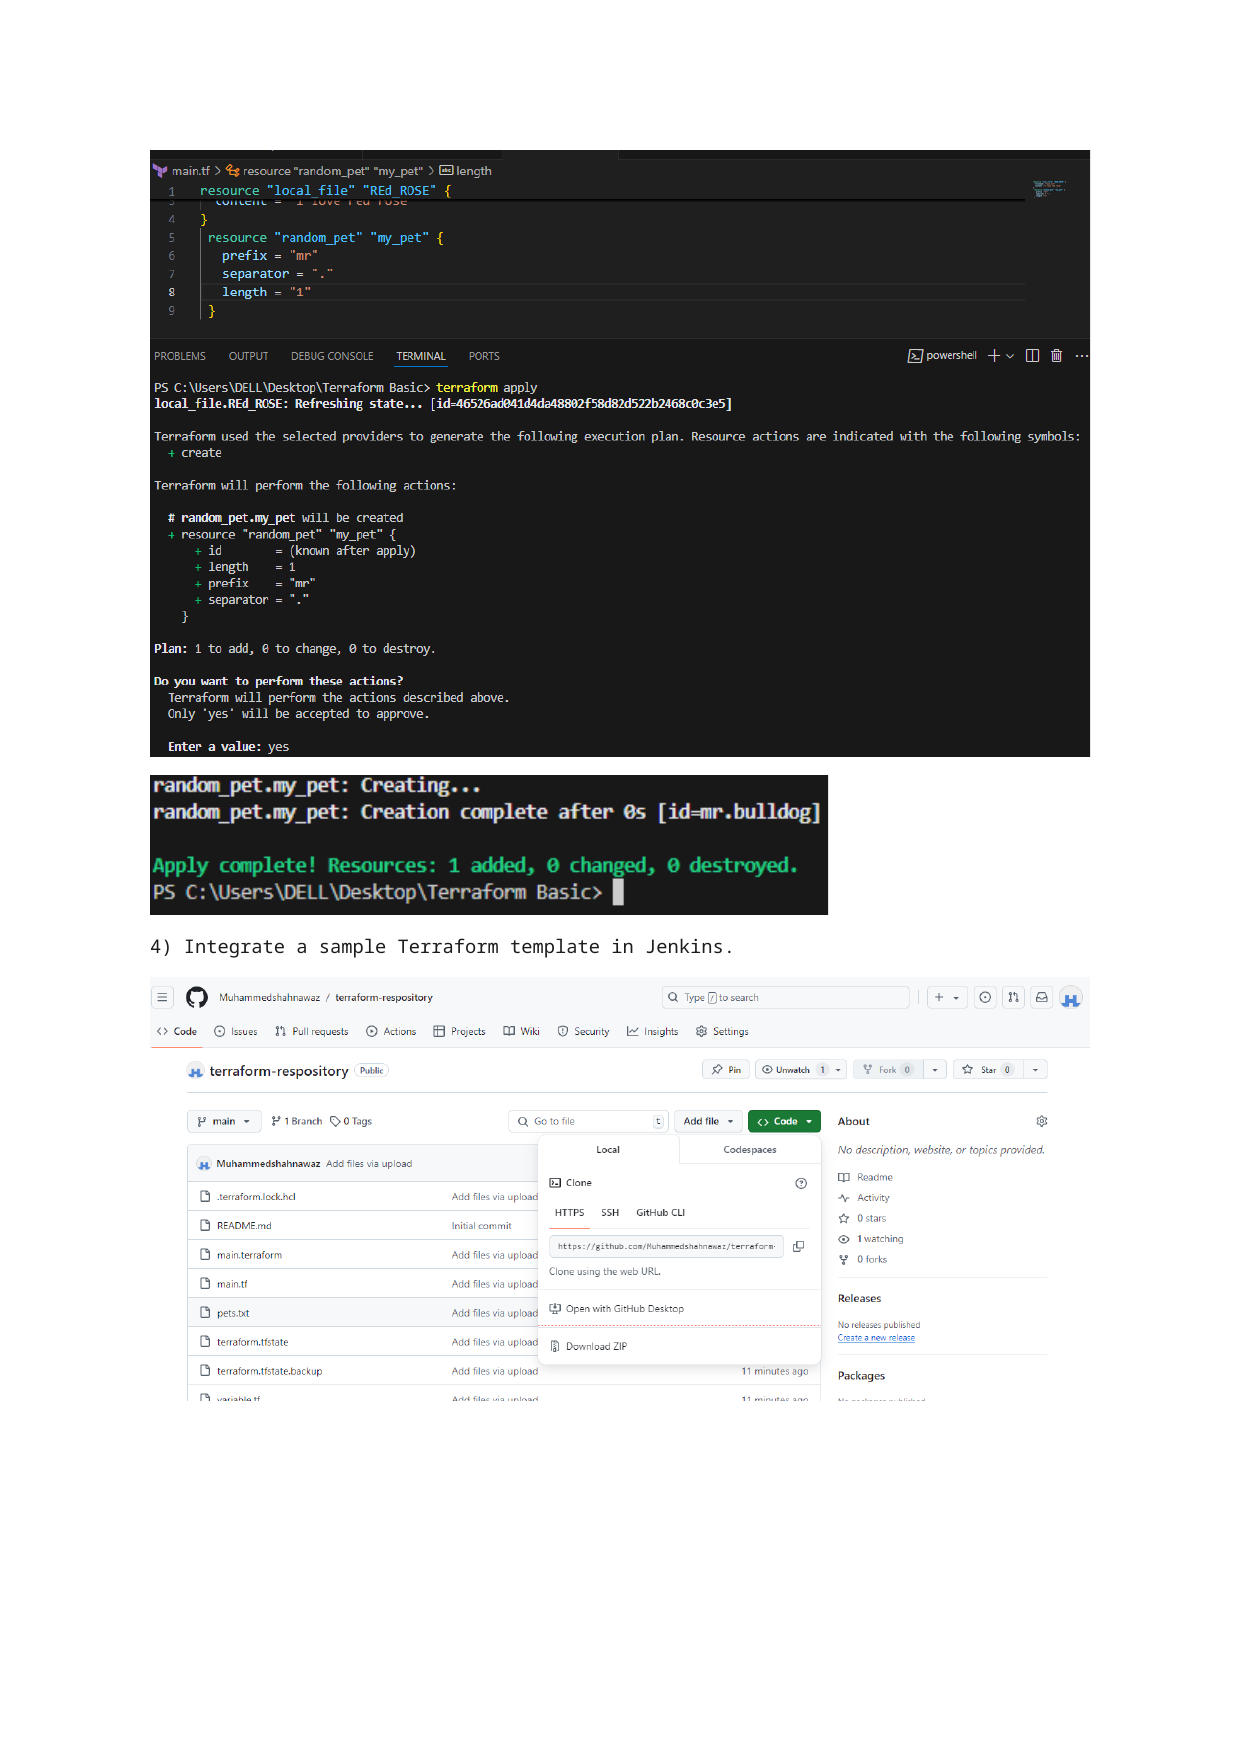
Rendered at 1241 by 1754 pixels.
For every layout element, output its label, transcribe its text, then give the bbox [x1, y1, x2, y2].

picture [150, 775, 829, 915]
text 4) Integrate a sample Terraform template in Jenkins. [150, 933, 1090, 959]
picture [150, 977, 1091, 1401]
picture [150, 150, 1091, 757]
